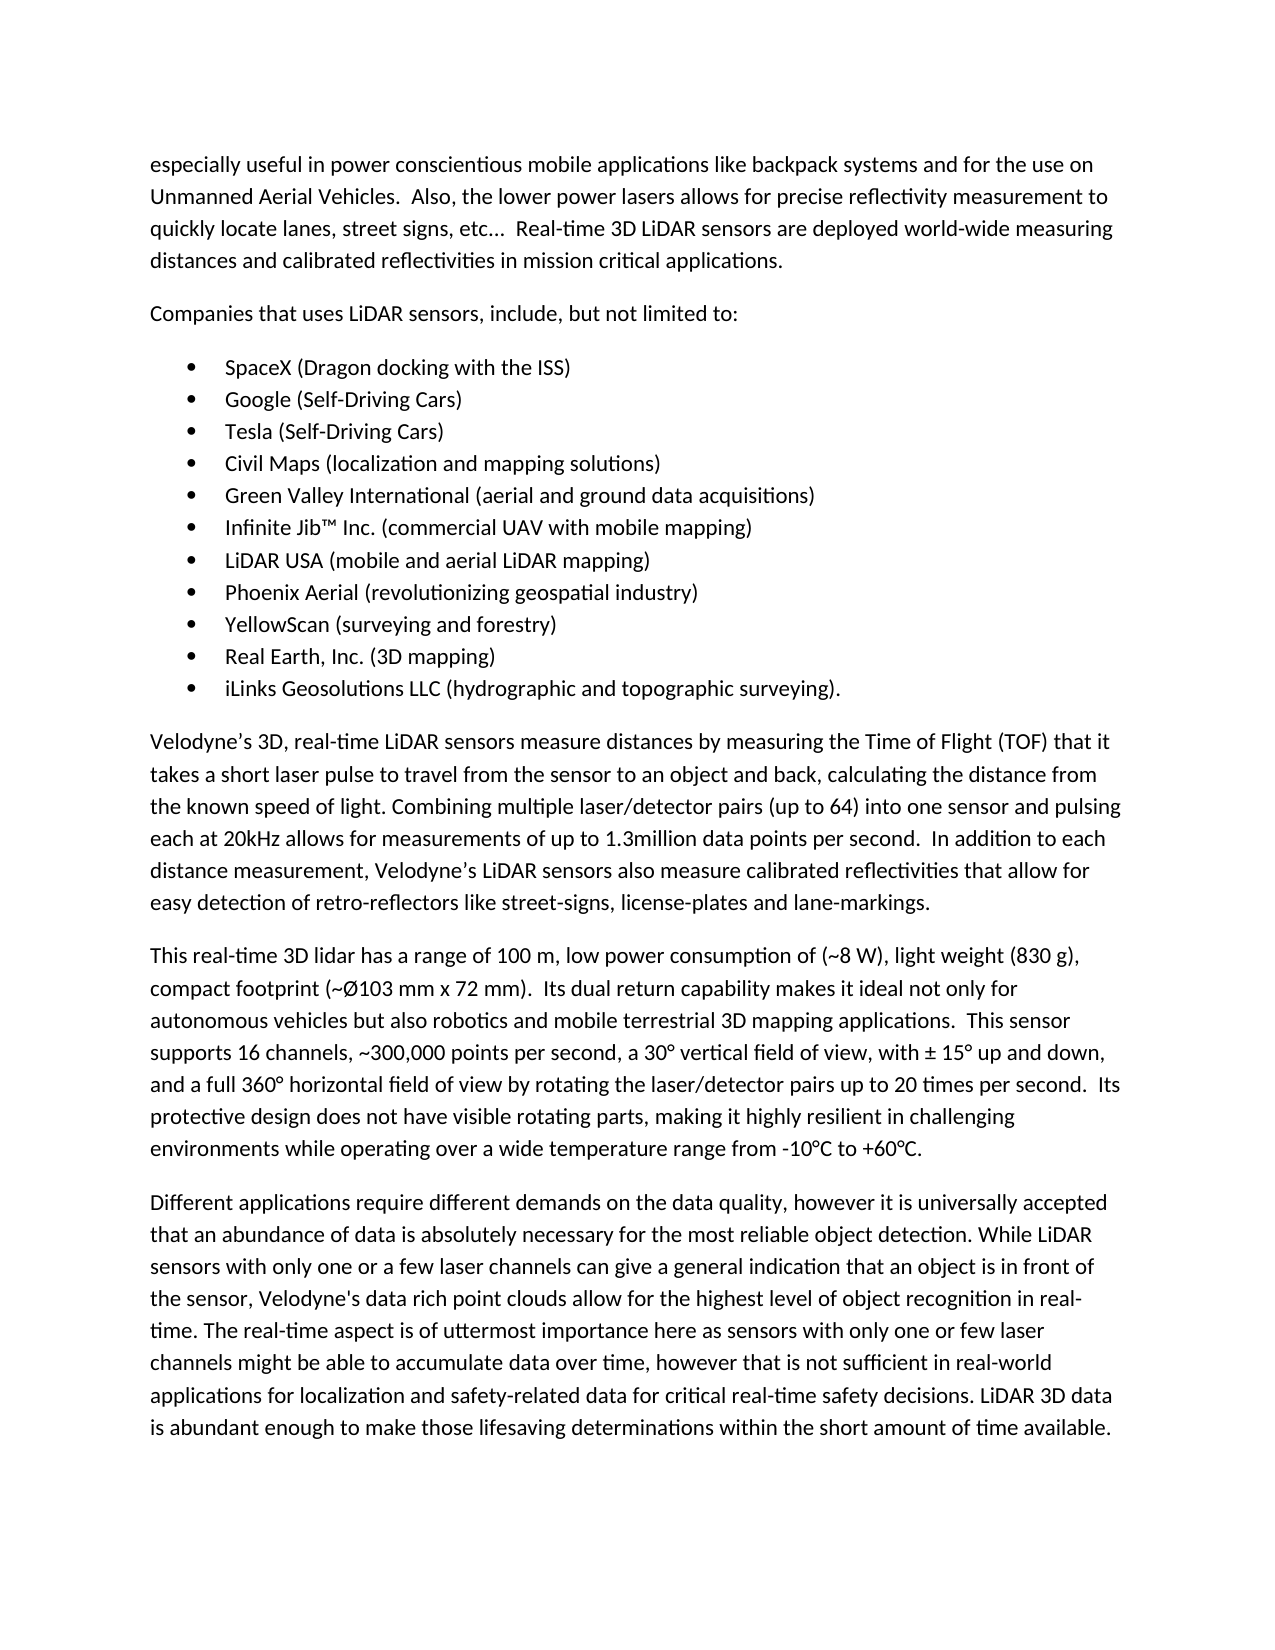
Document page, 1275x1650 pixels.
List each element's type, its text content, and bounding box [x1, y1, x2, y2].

list Green Valley International (aerial and ground data acquisitions) [187, 481, 1125, 509]
list Civil Maps (localization and mapping solutions) [187, 449, 1125, 477]
text Different applications require different demands on the data quality, however it is universally accepted that an abundance of data is absolutely necessary for the most reliable object detection. While LiDAR sensors with only one or a few laser channels can give a general indication that an object is in front of the sensor, Velodyne's data rich point clouds allow for the highest level of object recognition in real-time. The real-time aspect is of uttermost importance here as sensors with only one or few laser channels might be able to accumulate data over time, however that is not sufficient in real-world applications for localization and safety-related data for critical real-time safety decisions. LiDAR 3D data is abundant enough to make those lifesaving determinations within the short amount of time available. [150, 1188, 1125, 1441]
list Tesla (Self-Driving Cars) [187, 417, 1125, 445]
list Google (Self-Driving Cars) [187, 385, 1125, 413]
text Companies that uses LiDAR sensors, include, but not limited to: [150, 299, 1125, 328]
list iLinks Geosolutions LLC (hydrographic and topographic surveying). [187, 674, 1125, 702]
list Infinite Jib™ Inc. (commercial UAV with mobile mapping) [187, 513, 1125, 542]
list LiDAR USA (mobile and aerial LiDAR mapping) [187, 546, 1125, 574]
text This real-time 3D lidar has a range of 100 m, low power consumption of (~8 W), light weight (830 g), compact footprint (~Ø103 mm x 72 mm). Its dual return capability makes it ideal not only for autonomous vehicles but also robotics and mobile terrestrial 3D mapping applications. This sensor supports 16 channels, ~300,000 points per second, a 30° vertical field of view, with ± 15° up and down, and a full 360° horizontal field of view by rotating the laser/detector pairs up to 20 times per second. Its protective design does not have visible rotating parts, making it highly resilient in challenging environments while operating over a wide temperature range from -10°C to +60°C. [150, 941, 1125, 1163]
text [150, 150, 1125, 274]
list Phoenix Aerial (revolutionizing geospatial industry) [187, 578, 1125, 606]
list YellowScan (surveying and forestry) [187, 610, 1125, 638]
list Real Earth, Inc. (3D mapping) [187, 642, 1125, 670]
text Velodyne’s 3D, real-time LiDAR sensors measure distances by measuring the Time of Flight (TOF) that it takes a short laser pulse to travel from the sensor to an object and back, calculating the distance from the known speed of light. Combining multiple laser/detector pairs (up to 64) into one sensor and pulsing each at 20kHz allows for measurements of up to 1.3million data points per second. In addition to each distance measurement, Velodyne’s LiDAR sensors also measure calibrated reflectivities that allow for easy detection of retro-reflectors like street-signs, license-plates and lane-markings. [150, 727, 1125, 916]
list SpaceX (Dragon docking with the ISS) [187, 353, 1125, 381]
